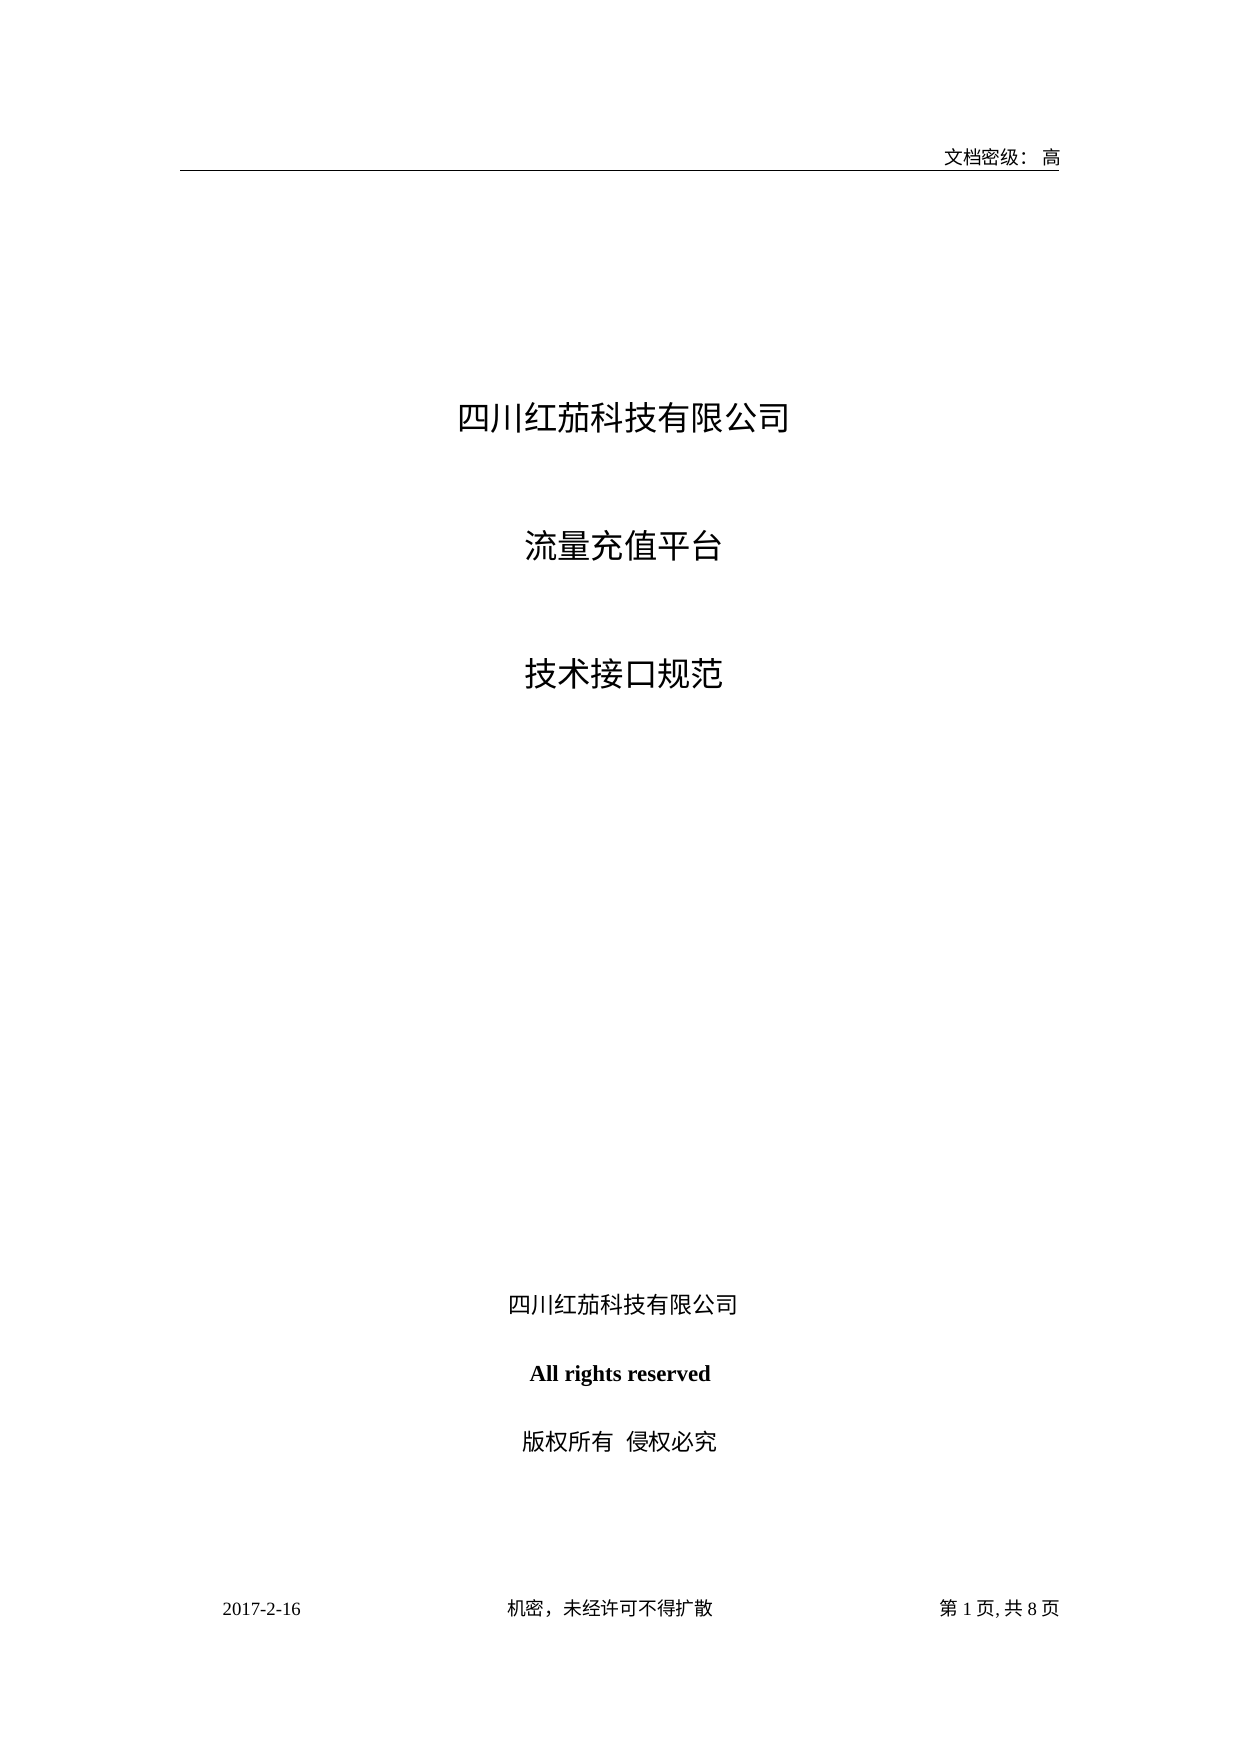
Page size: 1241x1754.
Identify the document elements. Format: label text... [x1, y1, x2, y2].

text All rights reserved [187, 1360, 1053, 1387]
subtitle 流量充值平台 [369, 519, 878, 568]
text 版权所有 侵权必究 [187, 1424, 1053, 1457]
text 四川红茄科技有限公司 [192, 1287, 1054, 1321]
subtitle 四川红茄科技有限公司 [369, 391, 878, 439]
subtitle 技术接口规范 [369, 648, 878, 696]
